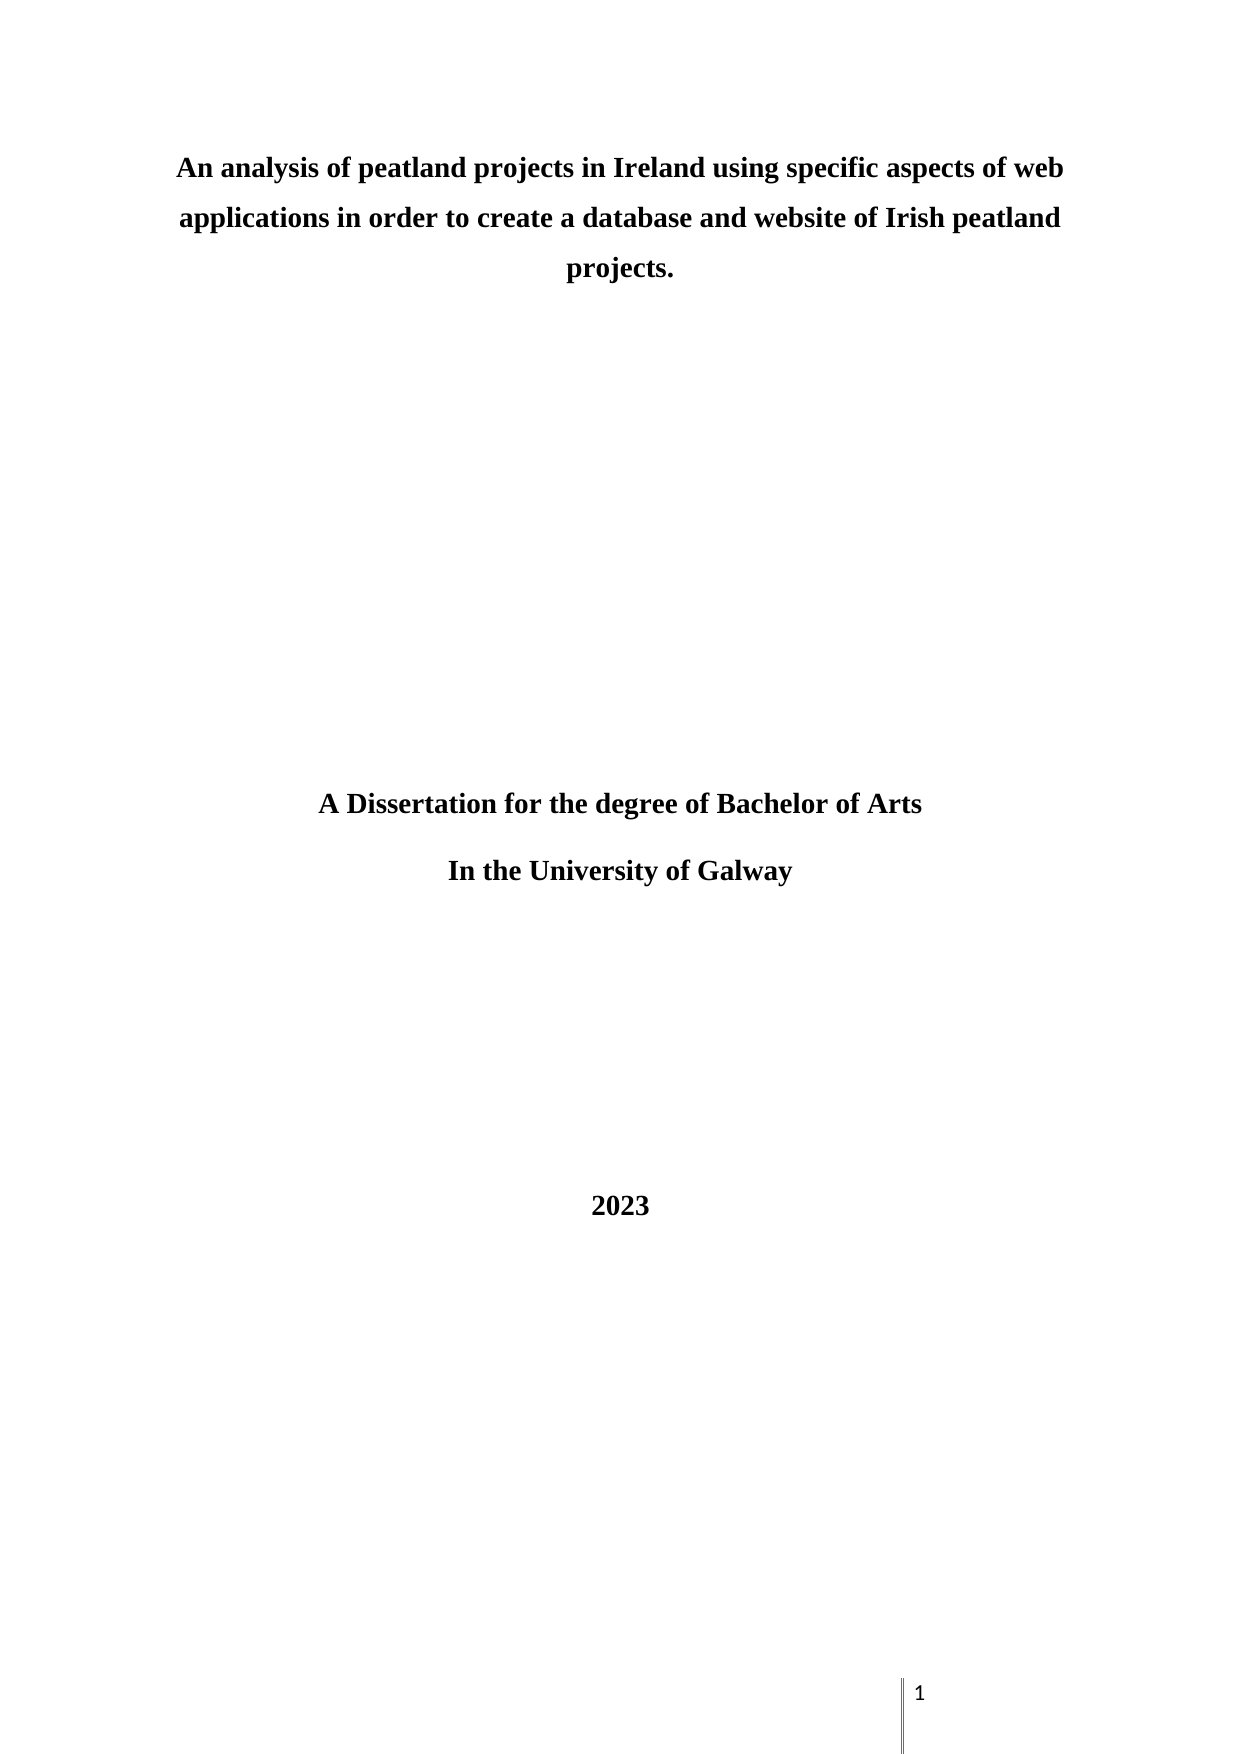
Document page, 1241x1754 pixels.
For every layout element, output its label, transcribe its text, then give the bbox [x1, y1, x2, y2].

text An analysis of peatland projects in Ireland using specific aspects of web applications in order to create a database and website of Irish peatland projects. [150, 150, 1090, 284]
text In the University of Galway [150, 853, 1090, 887]
text A Dissertation for the degree of Bachelor of Arts [150, 786, 1090, 820]
text 2023 [150, 1188, 1090, 1222]
